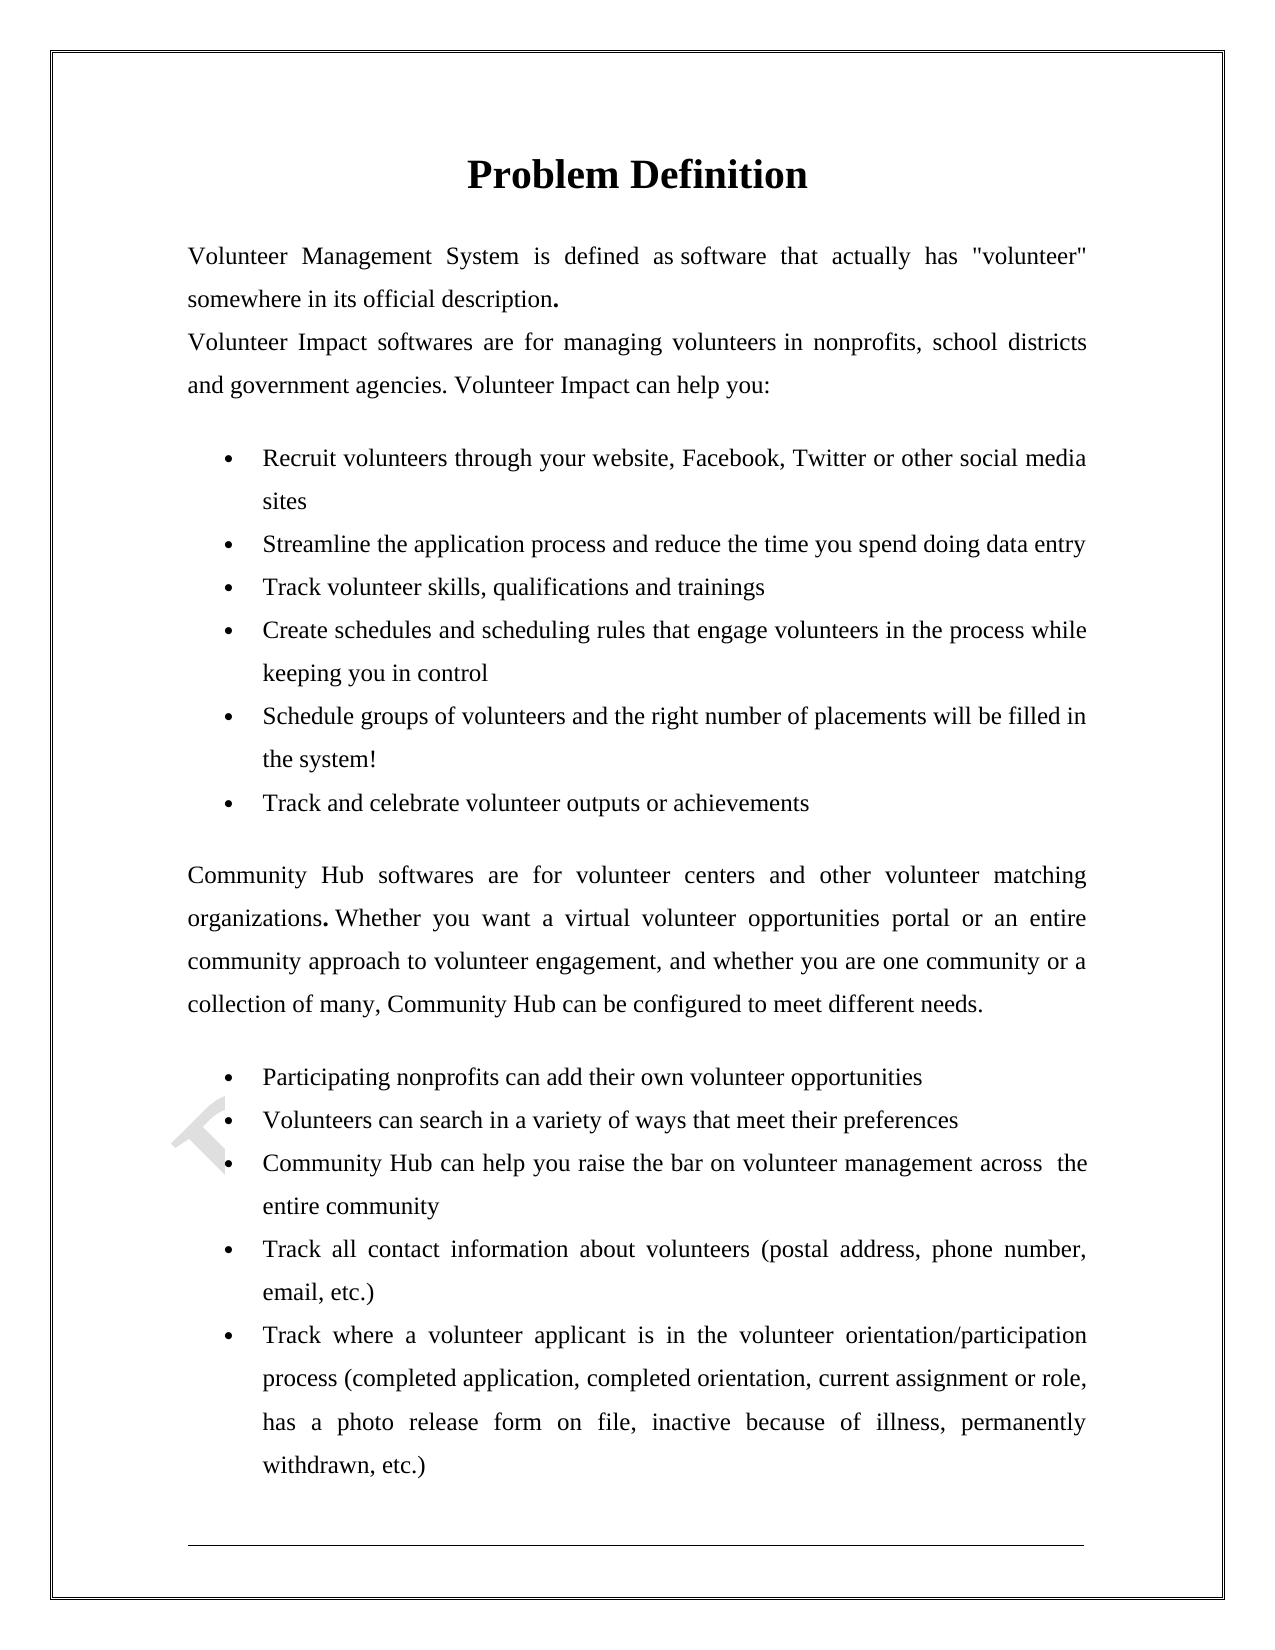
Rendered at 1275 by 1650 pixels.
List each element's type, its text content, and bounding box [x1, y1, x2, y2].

list Track where a volunteer applicant is in the volunteer orientation/participation process (completed application, completed orientation, current assignment or role, has a photo release form on file, inactive because of illness, permanently withdrawn, etc.) [225, 1320, 1087, 1478]
list Track and celebrate volunteer outputs or achievements [225, 788, 1087, 816]
text Problem Definition [187, 150, 1087, 198]
list Track all contact information about volunteers (postal address, phone number, email, etc.) [225, 1234, 1087, 1306]
text Volunteer Impact softwares are for managing volunteers in nonprofits, school districts and government agencies. Volunteer Impact can help you: [187, 327, 1087, 399]
text Volunteer Management System is defined as software that actually has "volunteer" somewhere in its official description. [187, 241, 1087, 313]
list Track volunteer skills, qualifications and trainings [225, 572, 1087, 601]
list Volunteers can search in a variety of ways that meet their preferences [225, 1105, 1087, 1133]
list Community Hub can help you raise the bar on volunteer management across the entire community [225, 1148, 1087, 1220]
list Recruit volunteers through your website, Facebook, Twitter or other social media sites [225, 443, 1087, 514]
list Schedule groups of volunteers and the right number of placements will be filled in the system! [225, 701, 1087, 773]
list Create schedules and scheduling rules that engage volunteers in the process while keeping you in control [225, 615, 1087, 687]
list Streamline the application process and reduce the time you spend doing data entry [225, 529, 1087, 558]
list Participating nonprofits can add their own volunteer opportunities [225, 1062, 1087, 1090]
text Community Hub softwares are for volunteer centers and other volunteer matching organizations. Whether you want a virtual volunteer opportunities portal or an entire community approach to volunteer engagement, and whether you are one community or a collection of many, Community Hub can be configured to meet different needs. [187, 860, 1087, 1018]
